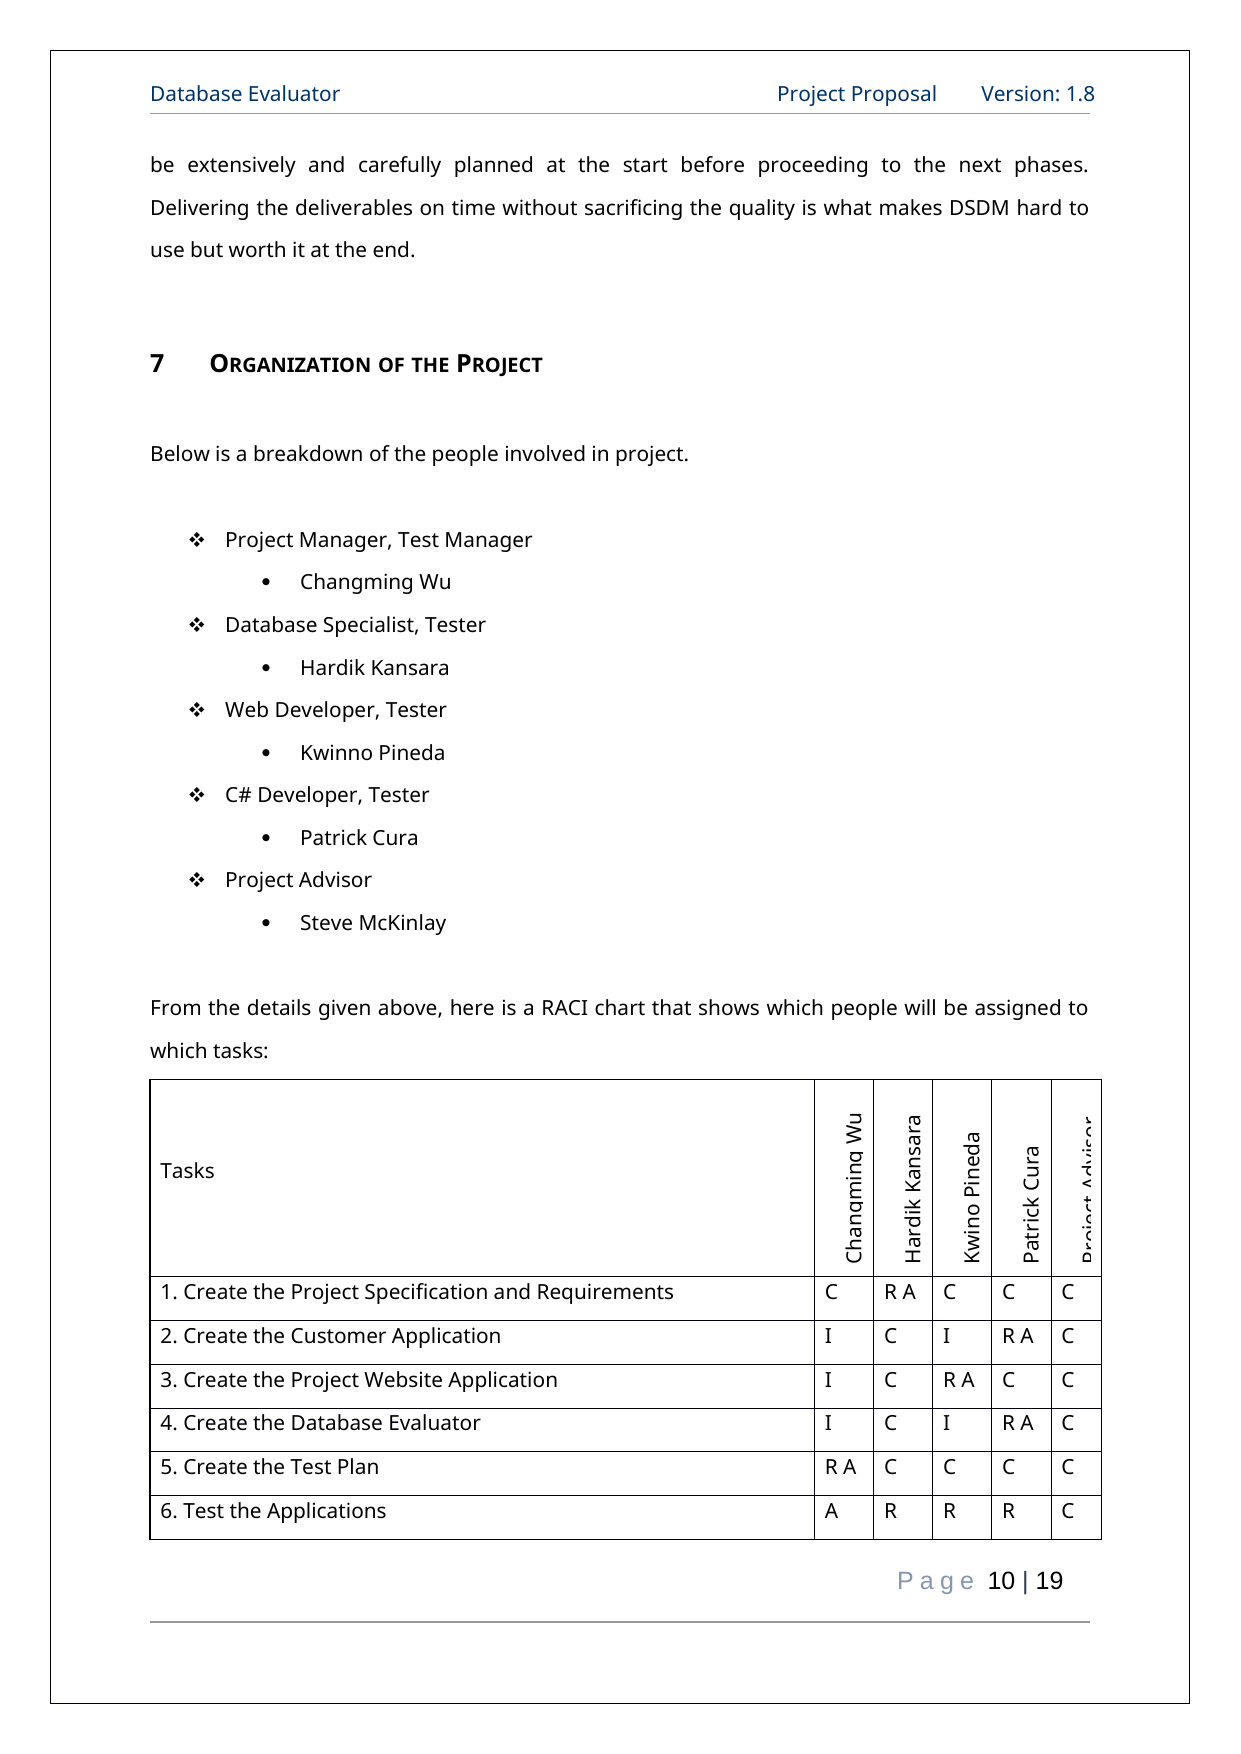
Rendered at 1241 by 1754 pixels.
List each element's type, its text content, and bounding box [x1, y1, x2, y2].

table_header Project Advisor [1052, 1080, 1101, 1276]
table_cell C [992, 1452, 1051, 1495]
table_cell R A [815, 1452, 873, 1495]
table_cell 2. Create the Customer Application [151, 1321, 814, 1364]
table_cell C [1052, 1321, 1101, 1364]
table_cell C [1052, 1496, 1101, 1539]
table_cell R A [933, 1365, 991, 1407]
table_cell C [992, 1277, 1051, 1320]
list Project Manager, Test Manager [187, 525, 1090, 553]
table_header Changming Wu [815, 1080, 873, 1276]
table_cell C [874, 1321, 932, 1364]
table_cell A [815, 1496, 873, 1539]
table_cell C [874, 1409, 932, 1451]
table_cell I [815, 1409, 873, 1451]
table_cell 3. Create the Project Website Application [151, 1365, 814, 1407]
table_cell R [874, 1496, 932, 1539]
table_cell C [992, 1365, 1051, 1407]
table_cell 4. Create the Database Evaluator [151, 1409, 814, 1451]
subtitle Organization of the Project [150, 346, 1090, 380]
table_cell 6. Test the Applications [151, 1496, 814, 1539]
table_header Hardik Kansara [874, 1080, 932, 1276]
table_cell C [874, 1452, 932, 1495]
text Below is a breakdown of the people involved in project. [150, 439, 1090, 468]
table_cell R A [874, 1277, 932, 1320]
table_cell I [933, 1409, 991, 1451]
table_cell I [815, 1365, 873, 1407]
table_header Tasks [151, 1080, 814, 1276]
table_cell C [1052, 1452, 1101, 1495]
table_cell C [1052, 1409, 1101, 1451]
table_cell R A [992, 1409, 1051, 1451]
table_cell C [1052, 1365, 1101, 1407]
table_cell R [933, 1496, 991, 1539]
list Database Specialist, Tester [187, 610, 1090, 638]
list Steve McKinlay [262, 908, 1090, 937]
list Changming Wu [262, 567, 1090, 596]
table_cell R A [992, 1321, 1051, 1364]
list C# Developer, Tester [187, 780, 1090, 809]
table_cell C [933, 1277, 991, 1320]
text From the details given above, here is a RACI chart that shows which people will be assigned to which tasks: [150, 993, 1090, 1064]
list Hardik Kansara [262, 653, 1090, 681]
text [150, 150, 1090, 264]
table_cell I [815, 1321, 873, 1364]
table_header Kwino Pineda [933, 1080, 991, 1276]
list Patrick Cura [262, 823, 1090, 851]
table_header Patrick Cura [992, 1080, 1051, 1276]
table_cell C [815, 1277, 873, 1320]
table_cell C [933, 1452, 991, 1495]
table_cell 5. Create the Test Plan [151, 1452, 814, 1495]
table_cell R [992, 1496, 1051, 1539]
list Project Advisor [187, 866, 1090, 894]
list Web Developer, Tester [187, 695, 1090, 724]
table_cell 1. Create the Project Specification and Requirements [151, 1277, 814, 1320]
list Kwinno Pineda [262, 738, 1090, 766]
table_cell C [1052, 1277, 1101, 1320]
table_cell C [874, 1365, 932, 1407]
table_cell I [933, 1321, 991, 1364]
